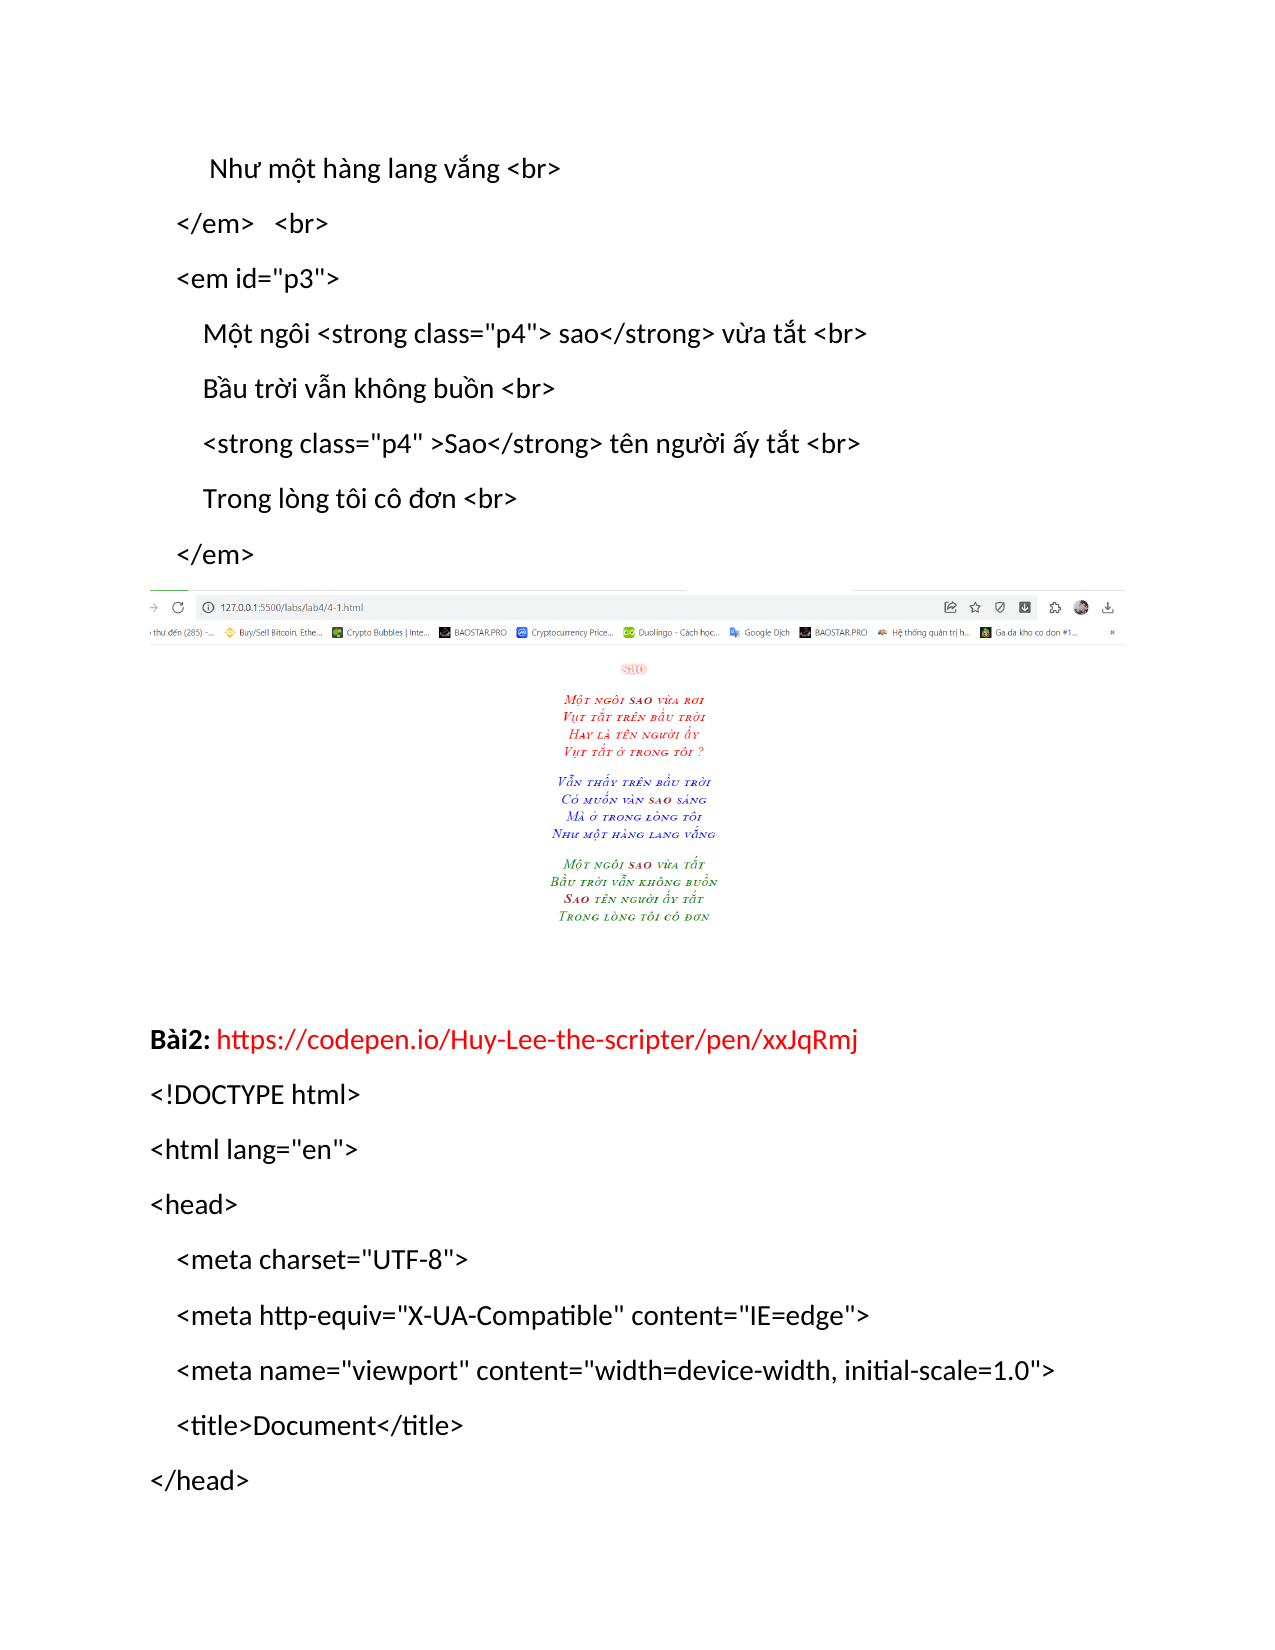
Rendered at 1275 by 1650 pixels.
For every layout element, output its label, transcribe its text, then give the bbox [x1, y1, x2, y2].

text <head> [150, 1186, 1125, 1222]
text <meta charset="UTF-8"> [150, 1241, 1125, 1277]
text Một ngôi <strong class="p4"> sao</strong> vừa tắt <br> [150, 315, 1125, 351]
text </em> <br> [150, 205, 1125, 241]
text <title>Document</title> [150, 1407, 1125, 1442]
text <meta http-equiv="X-UA-Compatible" content="IE=edge"> [150, 1297, 1125, 1332]
text </em> [150, 536, 1125, 571]
text Bầu trời vẫn không buồn <br> [150, 370, 1125, 406]
text Như một hàng lang vắng <br> [150, 150, 1125, 186]
text <em id="p3"> [150, 260, 1125, 296]
text <meta name="viewport" content="width=device-width, initial-scale=1.0"> [150, 1352, 1125, 1387]
text <!DOCTYPE html> [150, 1076, 1125, 1112]
text Trong lòng tôi cô đơn <br> [150, 481, 1125, 516]
text <strong class="p4" >Sao</strong> tên người ấy tắt <br> [150, 426, 1125, 461]
text <html lang="en"> [150, 1131, 1125, 1167]
picture [150, 590, 1125, 1003]
text Bài2: https://codepen.io/Huy-Lee-the-scripter/pen/xxJqRmj [150, 1021, 1125, 1057]
text </head> [150, 1462, 1125, 1497]
